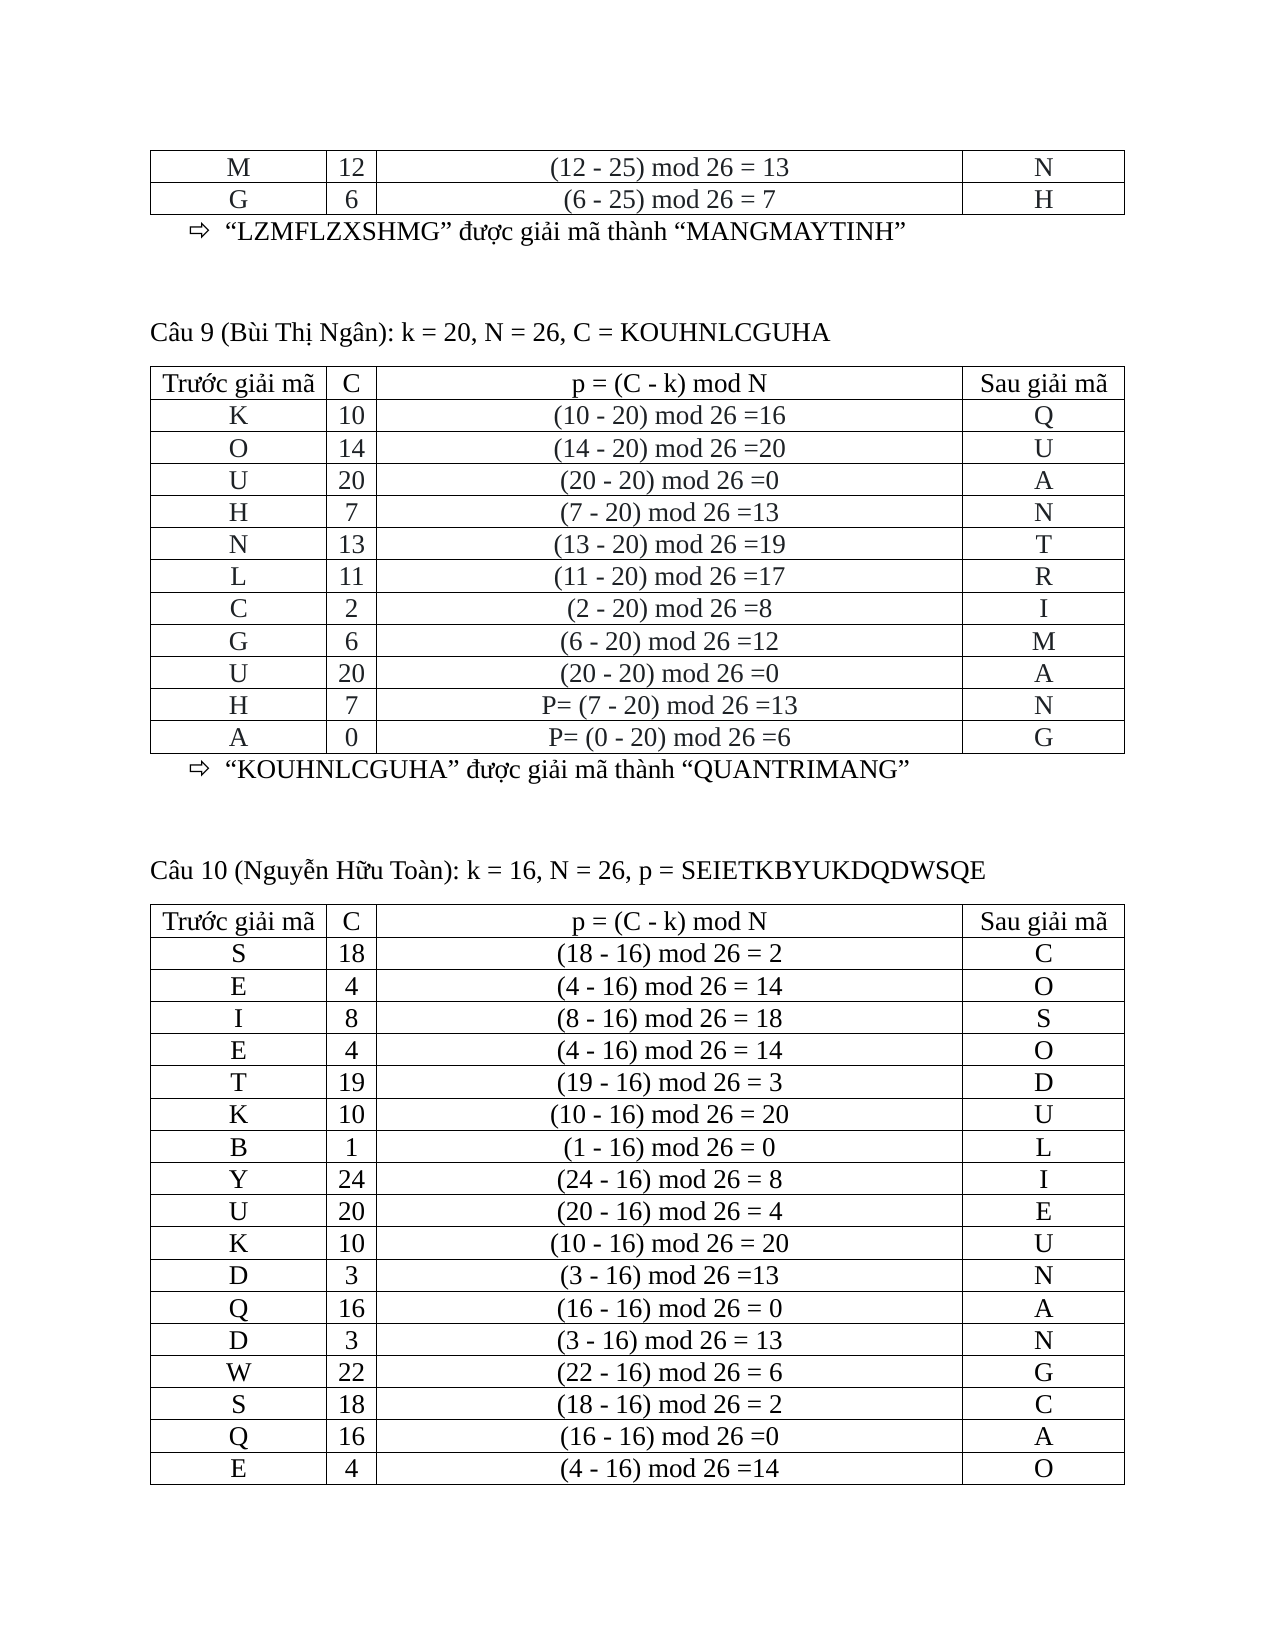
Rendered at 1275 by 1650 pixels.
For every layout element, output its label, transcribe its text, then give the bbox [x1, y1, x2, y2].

table_cell 11 [327, 560, 376, 592]
table_cell (10 - 16) mod 26 = 20 [377, 1099, 962, 1130]
table_cell E [151, 970, 326, 1001]
table_cell 0 [327, 721, 376, 752]
table_cell K [151, 400, 326, 431]
table_cell O [963, 1034, 1124, 1065]
table_cell A [963, 1292, 1124, 1323]
table_cell 22 [327, 1356, 376, 1387]
table_cell P= (7 - 20) mod 26 =13 [377, 689, 962, 720]
table_cell R [963, 560, 1124, 592]
table_cell I [963, 593, 1124, 624]
table_cell K [151, 1227, 326, 1258]
table_cell (20 - 16) mod 26 = 4 [377, 1195, 962, 1226]
table_cell G [963, 721, 1124, 752]
table_cell (8 - 16) mod 26 = 18 [377, 1002, 962, 1033]
table_cell I [963, 1163, 1124, 1194]
table_cell (12 - 25) mod 26 = 13 [377, 151, 962, 182]
table_cell (6 - 25) mod 26 = 7 [377, 183, 962, 214]
table_cell (1 - 16) mod 26 = 0 [377, 1131, 962, 1162]
table_cell 14 [327, 432, 376, 463]
table_cell P= (0 - 20) mod 26 =6 [377, 721, 962, 752]
table_cell C [151, 593, 326, 624]
table_header C [327, 367, 376, 398]
table_header Sau giải mã [963, 367, 1124, 398]
table_cell 19 [327, 1066, 376, 1097]
table_cell (7 - 20) mod 26 =13 [377, 496, 962, 527]
table_cell 2 [327, 593, 376, 624]
table_cell (3 - 16) mod 26 =13 [377, 1260, 962, 1291]
table_cell H [963, 183, 1124, 214]
table_cell 20 [327, 657, 376, 688]
text Câu 9 (Bùi Thị Ngân): k = 20, N = 26, C = KOUHNLCGUHA [150, 316, 1125, 347]
table_cell 10 [327, 400, 376, 431]
table_cell D [151, 1260, 326, 1291]
table_cell K [151, 1099, 326, 1130]
table_cell 12 [327, 151, 376, 182]
table_cell A [963, 1420, 1124, 1452]
table_cell B [151, 1131, 326, 1162]
table_cell 10 [327, 1099, 376, 1130]
table_cell O [963, 970, 1124, 1001]
table_cell U [151, 464, 326, 495]
table_cell A [151, 721, 326, 752]
table_cell 7 [327, 689, 376, 720]
table_cell 7 [327, 496, 376, 527]
table_cell 16 [327, 1292, 376, 1323]
table_cell 24 [327, 1163, 376, 1194]
list “KOUHNLCGUHA” được giải mã thành “QUANTRIMANG” [187, 754, 1125, 785]
table_cell (6 - 20) mod 26 =12 [377, 625, 962, 656]
table_cell Q [963, 400, 1124, 431]
table_cell 8 [327, 1002, 376, 1033]
table_cell 18 [327, 938, 376, 969]
table_cell A [963, 657, 1124, 688]
table_cell 1 [327, 1131, 376, 1162]
table_cell W [151, 1356, 326, 1387]
text Câu 10 (Nguyễn Hữu Toàn): k = 16, N = 26, p = SEIETKBYUKDQDWSQE [150, 854, 1125, 885]
table_cell G [963, 1356, 1124, 1387]
table_cell U [963, 1227, 1124, 1258]
table_cell G [151, 625, 326, 656]
table_cell I [151, 1002, 326, 1033]
table_cell E [151, 1034, 326, 1065]
table_cell T [963, 528, 1124, 559]
table_cell 6 [327, 183, 376, 214]
table_cell H [151, 496, 326, 527]
table_cell G [151, 183, 326, 214]
table_cell M [963, 625, 1124, 656]
table_cell (24 - 16) mod 26 = 8 [377, 1163, 962, 1194]
table_header C [327, 905, 376, 937]
table_cell 3 [327, 1324, 376, 1355]
table_cell 20 [327, 464, 376, 495]
table_cell 10 [327, 1227, 376, 1258]
table_cell (2 - 20) mod 26 =8 [377, 593, 962, 624]
table_cell S [151, 1388, 326, 1419]
table_cell C [963, 938, 1124, 969]
table_cell (13 - 20) mod 26 =19 [377, 528, 962, 559]
table_cell Q [151, 1420, 326, 1452]
table_cell M [151, 151, 326, 182]
table_cell O [151, 432, 326, 463]
table_cell 3 [327, 1260, 376, 1291]
table_cell S [151, 938, 326, 969]
table_cell (14 - 20) mod 26 =20 [377, 432, 962, 463]
table_cell N [963, 496, 1124, 527]
table_cell U [151, 1195, 326, 1226]
table_cell 6 [327, 625, 376, 656]
table_cell E [963, 1195, 1124, 1226]
table_cell 20 [327, 1195, 376, 1226]
table_cell (10 - 20) mod 26 =16 [377, 400, 962, 431]
table_cell (4 - 16) mod 26 =14 [377, 1453, 962, 1484]
table_header p = (C - k) mod N [377, 367, 962, 398]
list “LZMFLZXSHMG” được giải mã thành “MANGMAYTINH” [187, 215, 1125, 247]
table_cell 4 [327, 1453, 376, 1484]
table_cell S [963, 1002, 1124, 1033]
table_cell Y [151, 1163, 326, 1194]
table_cell (19 - 16) mod 26 = 3 [377, 1066, 962, 1097]
table_cell N [963, 689, 1124, 720]
table_cell U [151, 657, 326, 688]
table_cell N [963, 1260, 1124, 1291]
table_cell Q [151, 1292, 326, 1323]
table_cell (3 - 16) mod 26 = 13 [377, 1324, 962, 1355]
table_cell (16 - 16) mod 26 =0 [377, 1420, 962, 1452]
table_cell (18 - 16) mod 26 = 2 [377, 938, 962, 969]
table_cell 16 [327, 1420, 376, 1452]
table_cell (4 - 16) mod 26 = 14 [377, 970, 962, 1001]
table_cell (4 - 16) mod 26 = 14 [377, 1034, 962, 1065]
table_cell 13 [327, 528, 376, 559]
table_cell A [963, 464, 1124, 495]
table_cell (22 - 16) mod 26 = 6 [377, 1356, 962, 1387]
table_cell 4 [327, 970, 376, 1001]
table_cell U [963, 432, 1124, 463]
table_cell N [963, 1324, 1124, 1355]
table_cell N [963, 151, 1124, 182]
table_cell L [151, 560, 326, 592]
table_cell 4 [327, 1034, 376, 1065]
table_cell U [963, 1099, 1124, 1130]
table_cell D [963, 1066, 1124, 1097]
table_cell (20 - 20) mod 26 =0 [377, 464, 962, 495]
table_cell H [151, 689, 326, 720]
table_cell (10 - 16) mod 26 = 20 [377, 1227, 962, 1258]
table_header Trước giải mã [151, 905, 326, 937]
table_header p = (C - k) mod N [377, 905, 962, 937]
table_cell (11 - 20) mod 26 =17 [377, 560, 962, 592]
table_cell O [963, 1453, 1124, 1484]
table_cell (18 - 16) mod 26 = 2 [377, 1388, 962, 1419]
table_cell (16 - 16) mod 26 = 0 [377, 1292, 962, 1323]
table_cell (20 - 20) mod 26 =0 [377, 657, 962, 688]
table_cell T [151, 1066, 326, 1097]
table_cell L [963, 1131, 1124, 1162]
table_cell N [151, 528, 326, 559]
table_cell D [151, 1324, 326, 1355]
table_header Trước giải mã [151, 367, 326, 398]
table_cell E [151, 1453, 326, 1484]
table_header Sau giải mã [963, 905, 1124, 937]
table_cell 18 [327, 1388, 376, 1419]
table_cell C [963, 1388, 1124, 1419]
